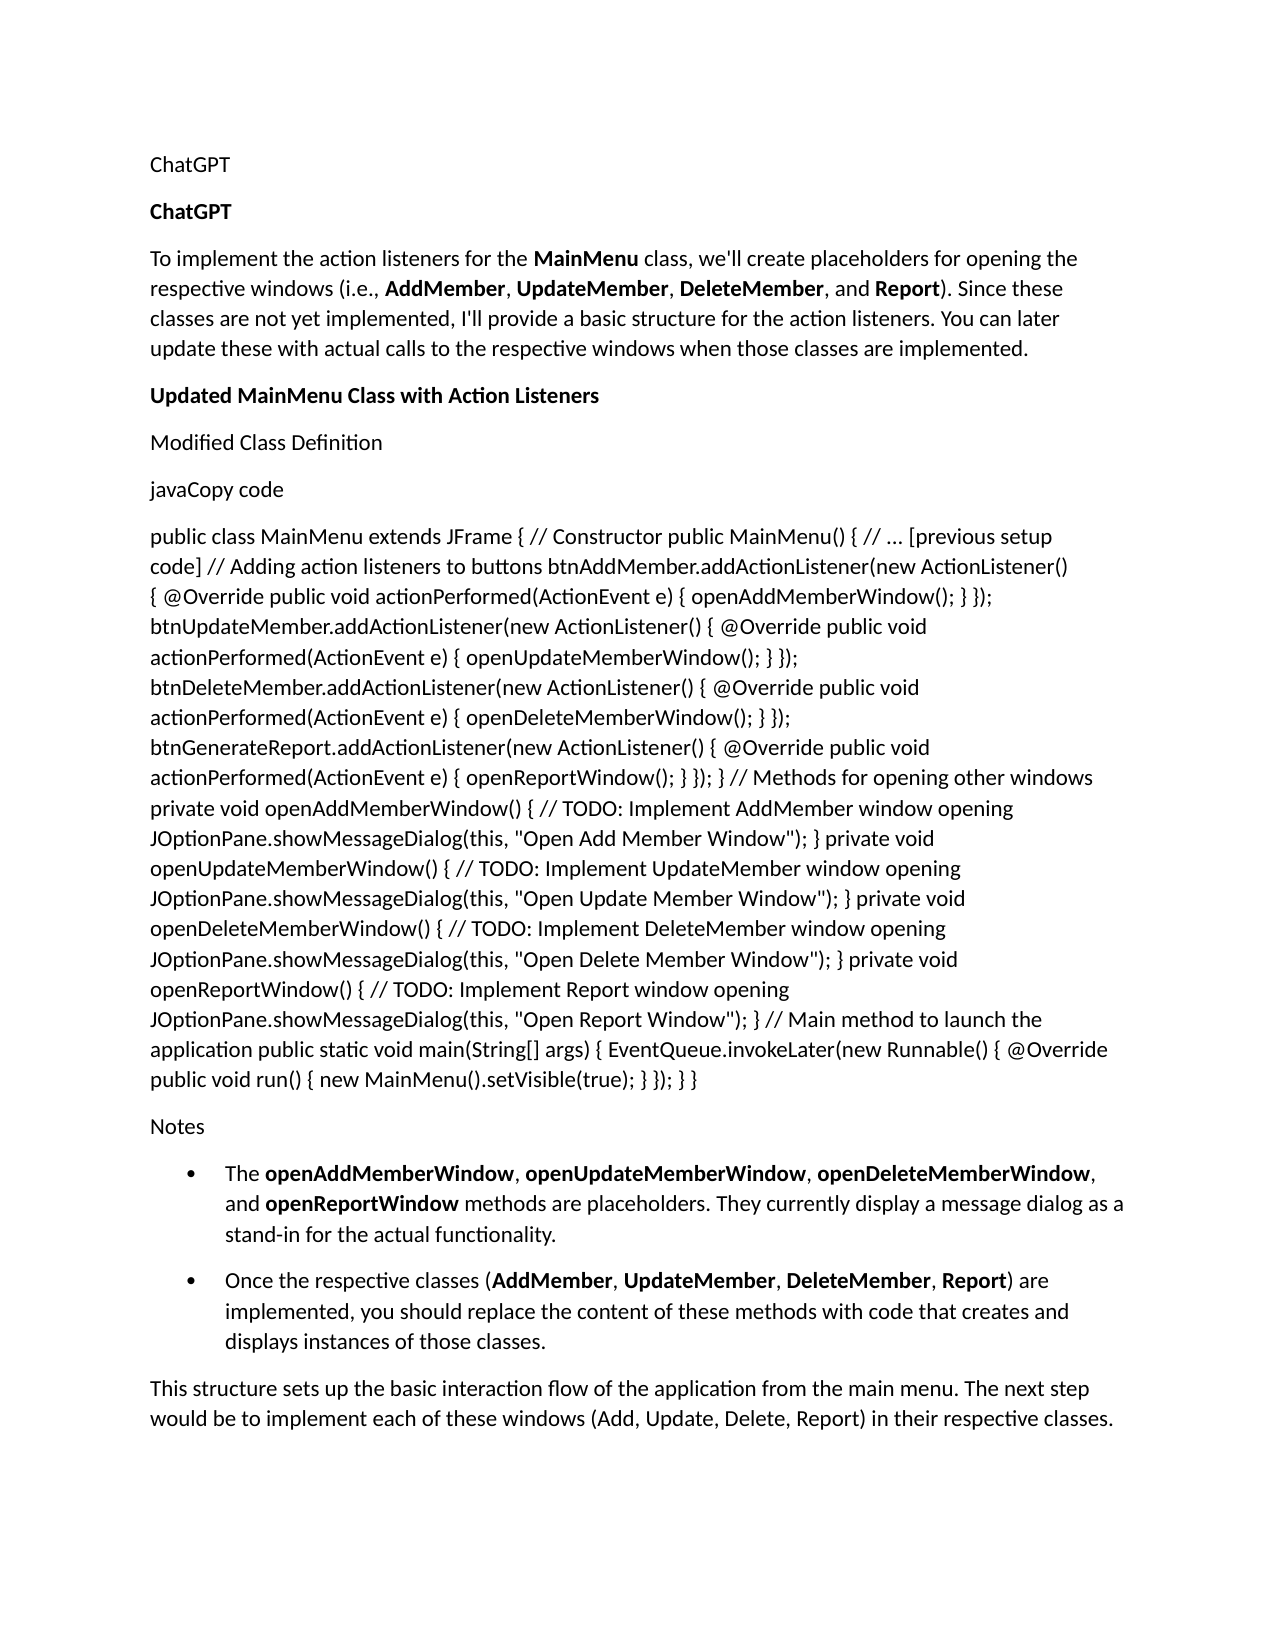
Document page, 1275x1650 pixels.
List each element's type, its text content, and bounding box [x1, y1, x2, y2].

text Modified Class Definition [150, 428, 1125, 456]
text This structure sets up the basic interaction flow of the application from the main menu. The next step would be to implement each of these windows (Add, Update, Delete, Report) in their respective classes. [150, 1374, 1125, 1432]
text To implement the action listeners for the MainMenu class, we'll create placeholders for opening the respective windows (i.e., AddMember, UpdateMember, DeleteMember, and Report). Since these classes are not yet implemented, I'll provide a basic structure for the action listeners. You can later update these with actual calls to the respective windows when those classes are implemented. [150, 244, 1125, 362]
text ChatGPT [150, 150, 1125, 178]
text public class MainMenu extends JFrame { // Constructor public MainMenu() { // ... [previous setup code] // Adding action listeners to buttons btnAddMember.addActionListener(new ActionListener() { @Override public void actionPerformed(ActionEvent e) { openAddMemberWindow(); } }); btnUpdateMember.addActionListener(new ActionListener() { @Override public void actionPerformed(ActionEvent e) { openUpdateMemberWindow(); } }); btnDeleteMember.addActionListener(new ActionListener() { @Override public void actionPerformed(ActionEvent e) { openDeleteMemberWindow(); } }); btnGenerateReport.addActionListener(new ActionListener() { @Override public void actionPerformed(ActionEvent e) { openReportWindow(); } }); } // Methods for opening other windows private void openAddMemberWindow() { // TODO: Implement AddMember window opening JOptionPane.showMessageDialog(this, "Open Add Member Window"); } private void openUpdateMemberWindow() { // TODO: Implement UpdateMember window opening JOptionPane.showMessageDialog(this, "Open Update Member Window"); } private void openDeleteMemberWindow() { // TODO: Implement DeleteMember window opening JOptionPane.showMessageDialog(this, "Open Delete Member Window"); } private void openReportWindow() { // TODO: Implement Report window opening JOptionPane.showMessageDialog(this, "Open Report Window"); } // Main method to launch the application public static void main(String[] args) { EventQueue.invokeLater(new Runnable() { @Override public void run() { new MainMenu().setVisible(true); } }); } } [150, 522, 1125, 1094]
text javaCopy code [150, 475, 1125, 503]
text Notes [150, 1112, 1125, 1141]
list Once the respective classes (AddMember, UpdateMember, DeleteMember, Report) are implemented, you should replace the content of these methods with code that creates and displays instances of those classes. [187, 1267, 1125, 1355]
text ChatGPT [150, 197, 1125, 225]
list The openAddMemberWindow, openUpdateMemberWindow, openDeleteMemberWindow, and openReportWindow methods are placeholders. They currently display a message dialog as a stand-in for the actual functionality. [187, 1159, 1125, 1248]
text Updated MainMenu Class with Action Listeners [150, 381, 1125, 409]
